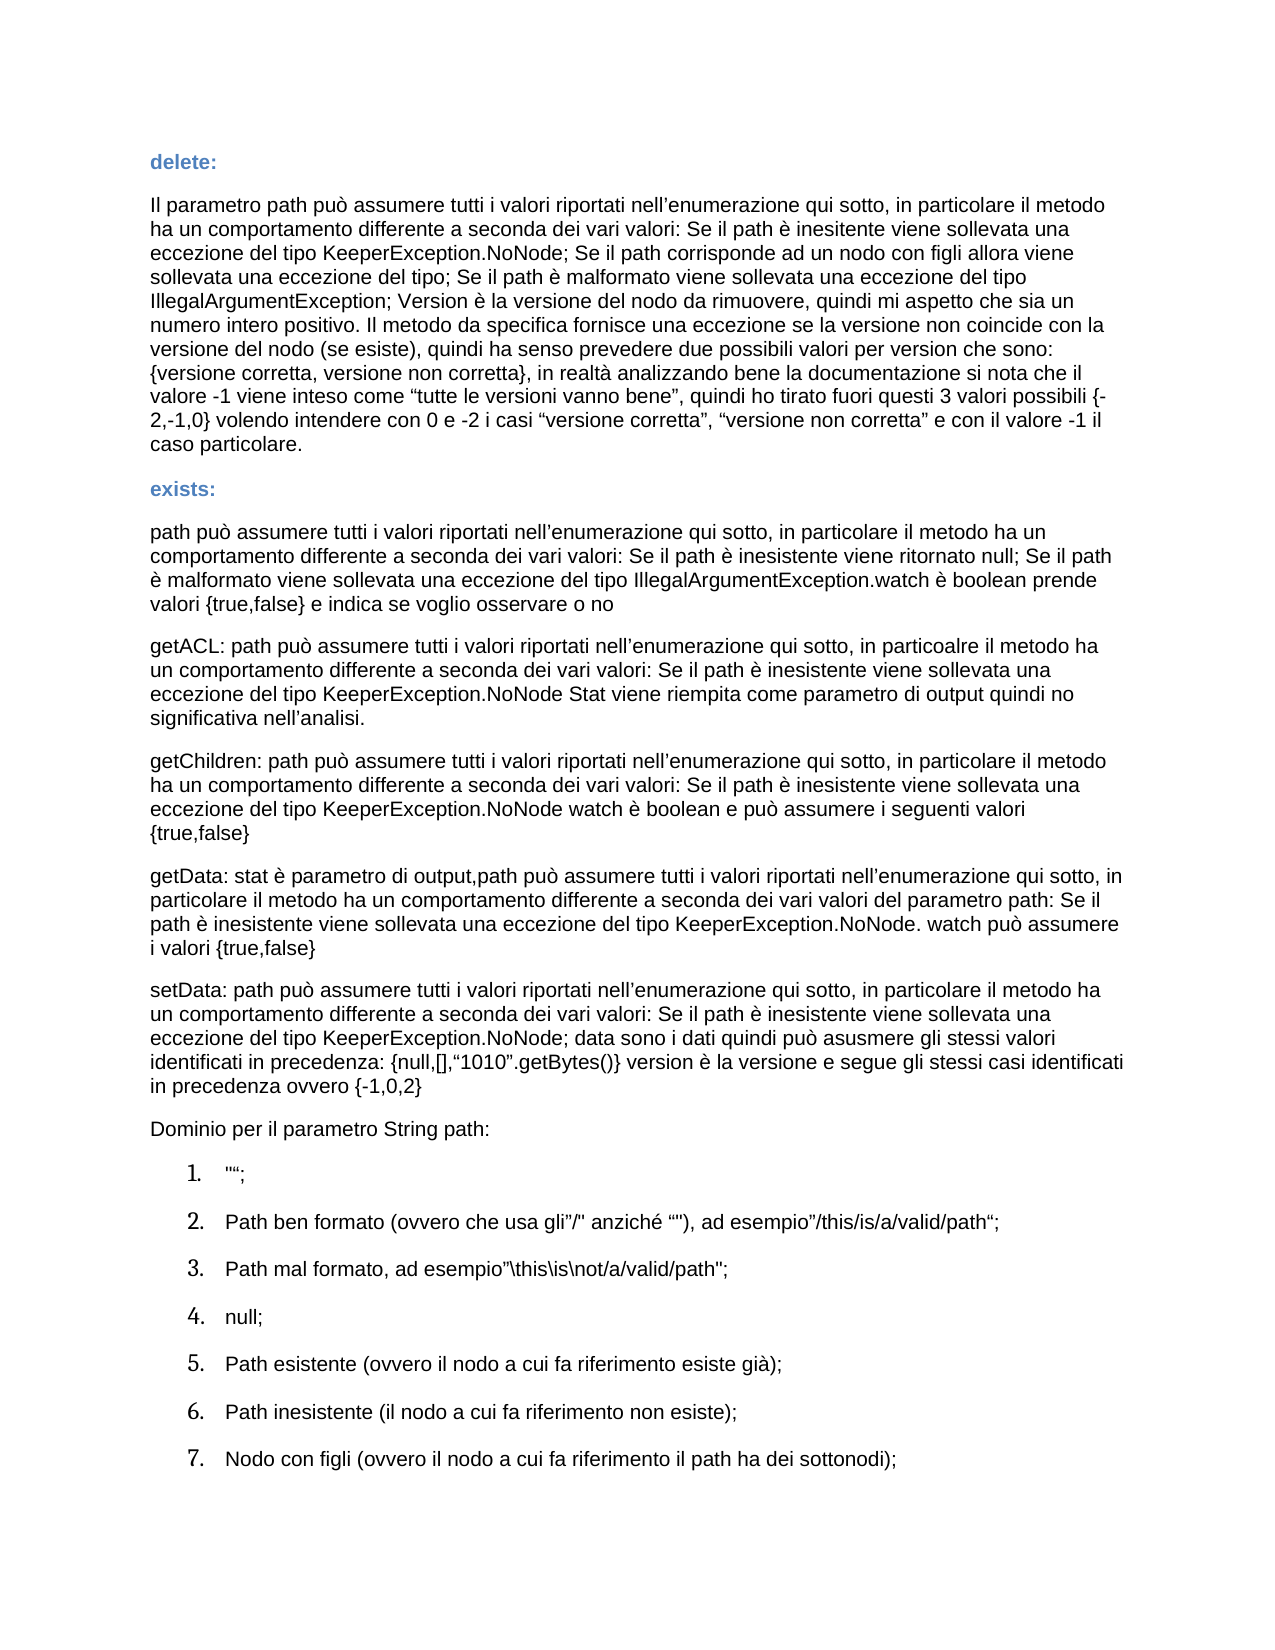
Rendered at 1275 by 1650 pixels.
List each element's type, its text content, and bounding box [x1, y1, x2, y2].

subtitle delete: [150, 150, 1125, 174]
list Path ben formato (ovvero che usa gli”/" anziché “"), ad esempio”/this/is/a/valid/path“; [187, 1207, 1125, 1236]
text Dominio per il parametro String path: [150, 1117, 1125, 1141]
list Path esistente (ovvero il nodo a cui fa riferimento esiste già); [187, 1349, 1125, 1378]
text setData: path può assumere tutti i valori riportati nell’enumerazione qui sotto, in particolare il metodo ha un comportamento differente a seconda dei vari valori: Se il path è inesistente viene sollevata una eccezione del tipo KeeperException.NoNode; data sono i dati quindi può asusmere gli stessi valori identificati in precedenza: {null,[],“1010”.getBytes()} version è la versione e segue gli stessi casi identificati in precedenza ovvero {-1,0,2} [150, 978, 1125, 1098]
subtitle exists: [150, 477, 1125, 501]
list "“; [187, 1159, 1125, 1188]
list Path mal formato, ad esempio”\this\is\not/a/valid/path"; [187, 1254, 1125, 1283]
list Nodo con figli (ovvero il nodo a cui fa riferimento il path ha dei sottonodi); [187, 1444, 1125, 1473]
text getACL: path può assumere tutti i valori riportati nell’enumerazione qui sotto, in particoalre il metodo ha un comportamento differente a seconda dei vari valori: Se il path è inesistente viene sollevata una eccezione del tipo KeeperException.NoNode Stat viene riempita come parametro di output quindi no significativa nell’analisi. [150, 634, 1125, 730]
list Path inesistente (il nodo a cui fa riferimento non esiste); [187, 1397, 1125, 1426]
text getChildren: path può assumere tutti i valori riportati nell’enumerazione qui sotto, in particolare il metodo ha un comportamento differente a seconda dei vari valori: Se il path è inesistente viene sollevata una eccezione del tipo KeeperException.NoNode watch è boolean e può assumere i seguenti valori {true,false} [150, 749, 1125, 845]
text getData: stat è parametro di output,path può assumere tutti i valori riportati nell’enumerazione qui sotto, in particolare il metodo ha un comportamento differente a seconda dei vari valori del parametro path: Se il path è inesistente viene sollevata una eccezione del tipo KeeperException.NoNode. watch può assumere i valori {true,false} [150, 863, 1125, 959]
list null; [187, 1302, 1125, 1331]
text Il parametro path può assumere tutti i valori riportati nell’enumerazione qui sotto, in particolare il metodo ha un comportamento differente a seconda dei vari valori: Se il path è inesitente viene sollevata una eccezione del tipo KeeperException.NoNode; Se il path corrisponde ad un nodo con figli allora viene sollevata una eccezione del tipo; Se il path è malformato viene sollevata una eccezione del tipo IllegalArgumentException; Version è la versione del nodo da rimuovere, quindi mi aspetto che sia un numero intero positivo. Il metodo da specifica fornisce una eccezione se la versione non coincide con la versione del nodo (se esiste), quindi ha senso prevedere due possibili valori per version che sono: {versione corretta, versione non corretta}, in realtà analizzando bene la documentazione si nota che il valore -1 viene inteso come “tutte le versioni vanno bene”, quindi ho tirato fuori questi 3 valori possibili {-2,-1,0} volendo intendere con 0 e -2 i casi “versione corretta”, “versione non corretta” e con il valore -1 il caso particolare. [150, 193, 1125, 456]
text path può assumere tutti i valori riportati nell’enumerazione qui sotto, in particolare il metodo ha un comportamento differente a seconda dei vari valori: Se il path è inesistente viene ritornato null; Se il path è malformato viene sollevata una eccezione del tipo IllegalArgumentException.watch è boolean prende valori {true,false} e indica se voglio osservare o no [150, 520, 1125, 616]
